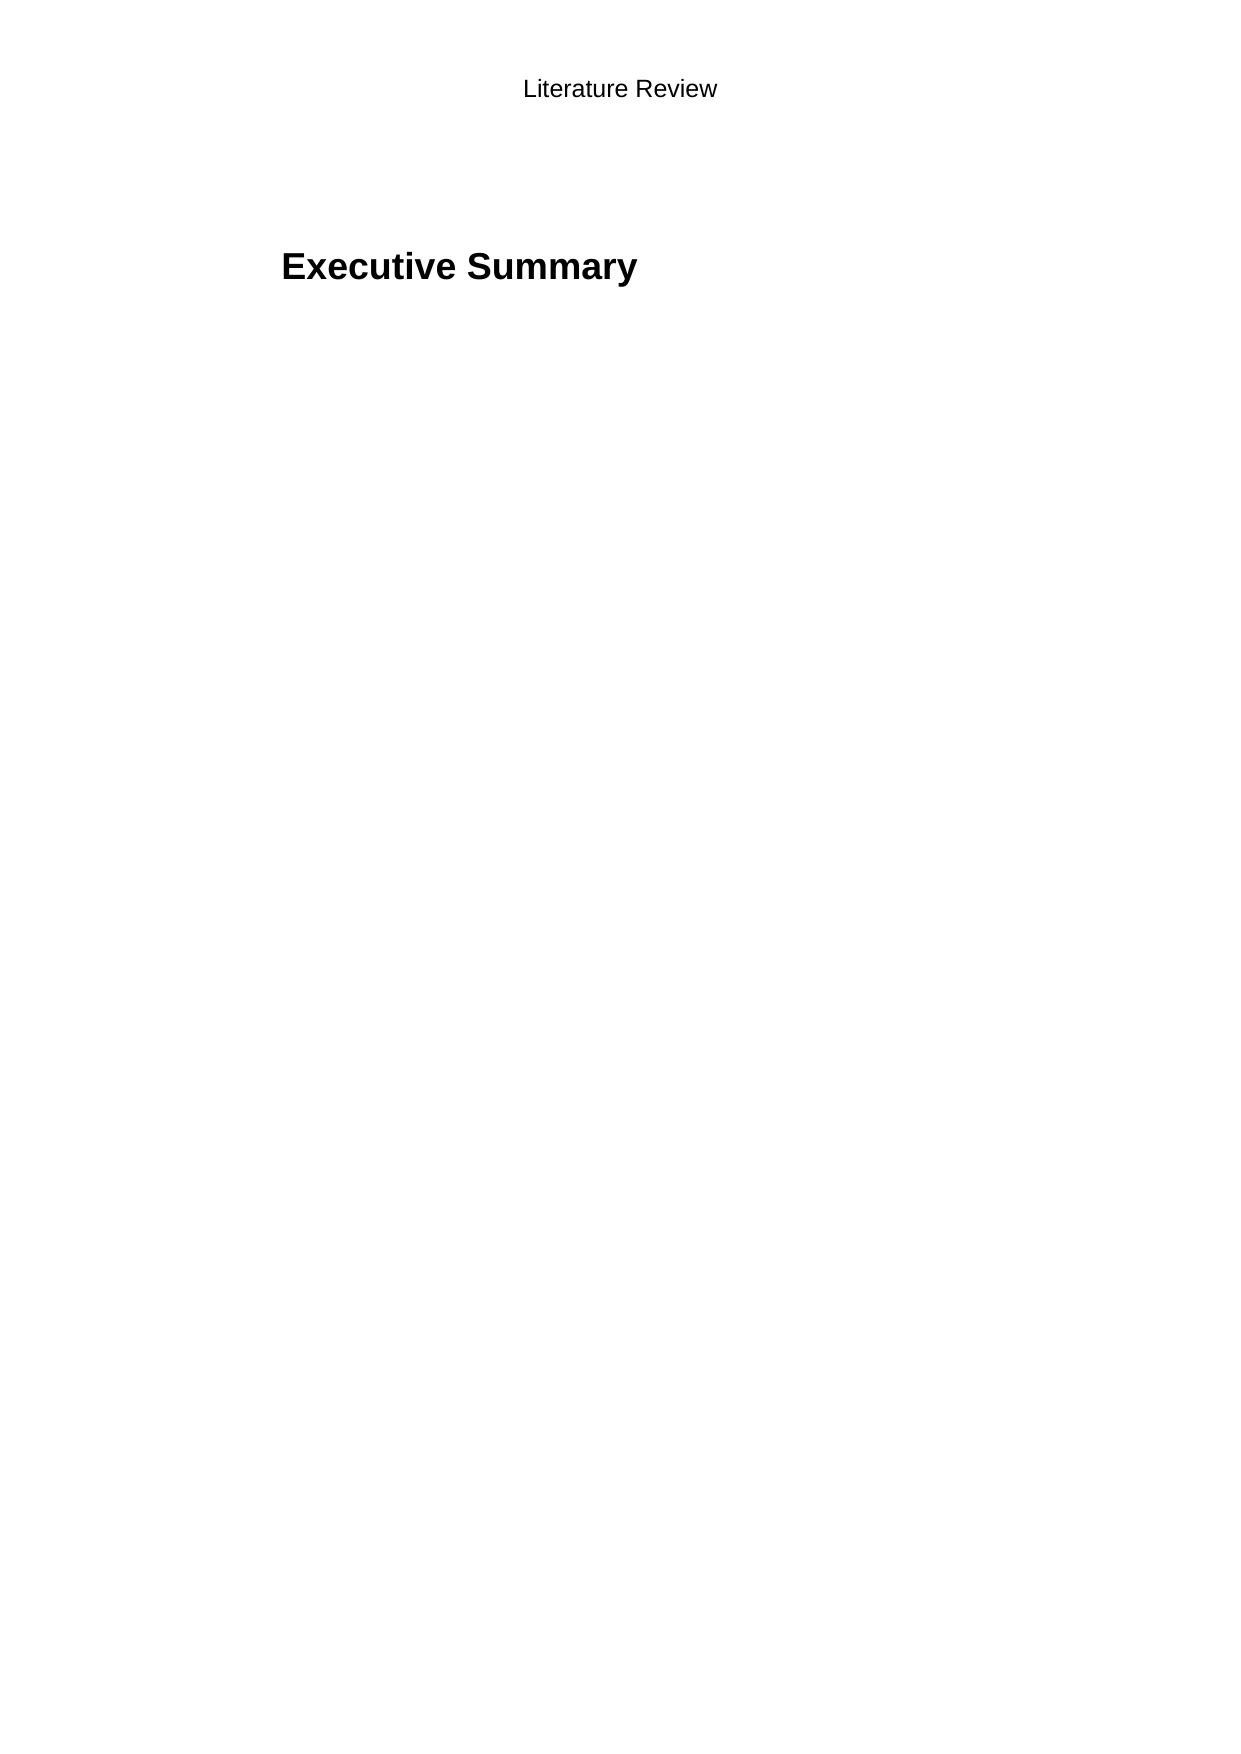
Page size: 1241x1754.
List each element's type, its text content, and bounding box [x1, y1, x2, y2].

subtitle Executive Summary [281, 244, 1004, 287]
